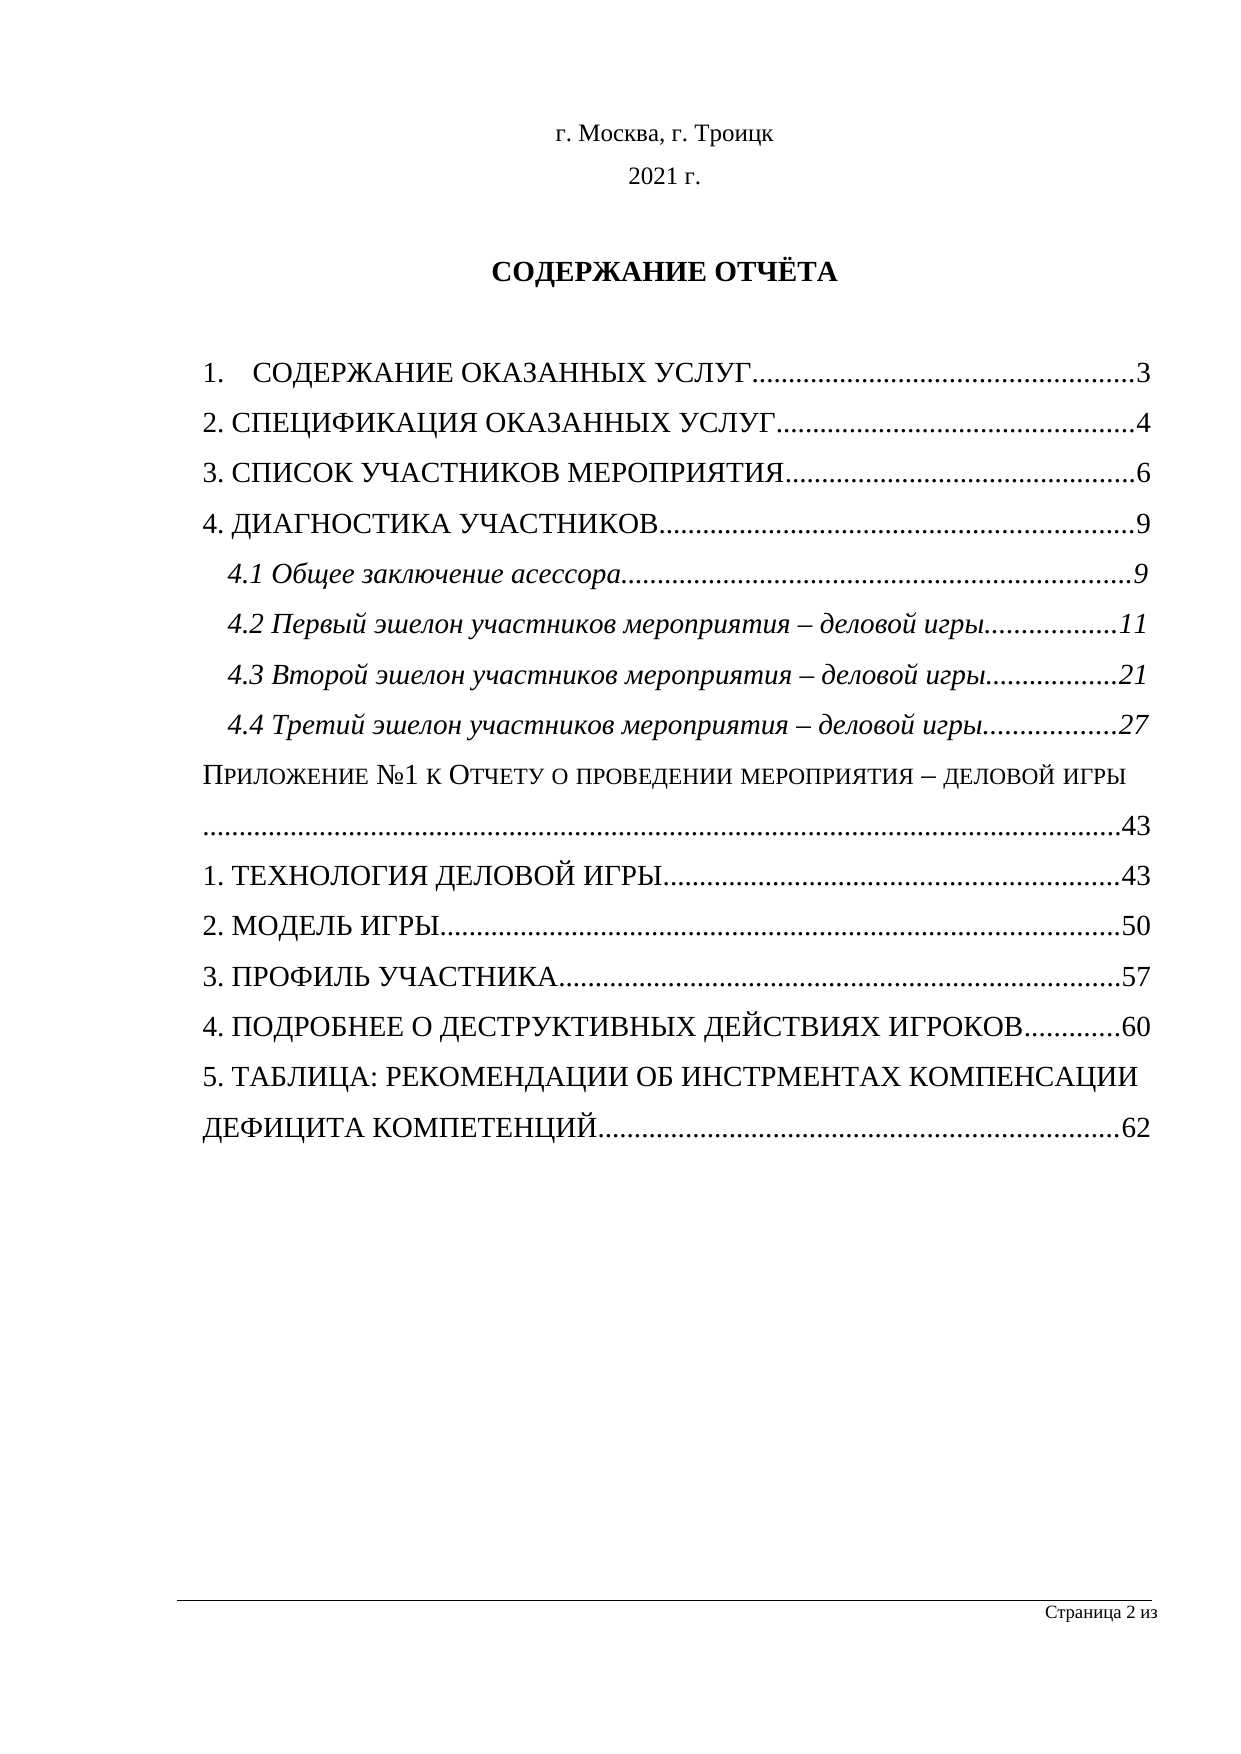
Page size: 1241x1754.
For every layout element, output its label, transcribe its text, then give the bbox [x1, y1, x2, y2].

text 2021 г. [177, 161, 1152, 190]
text г. Москва, г. Троицк [177, 118, 1152, 147]
